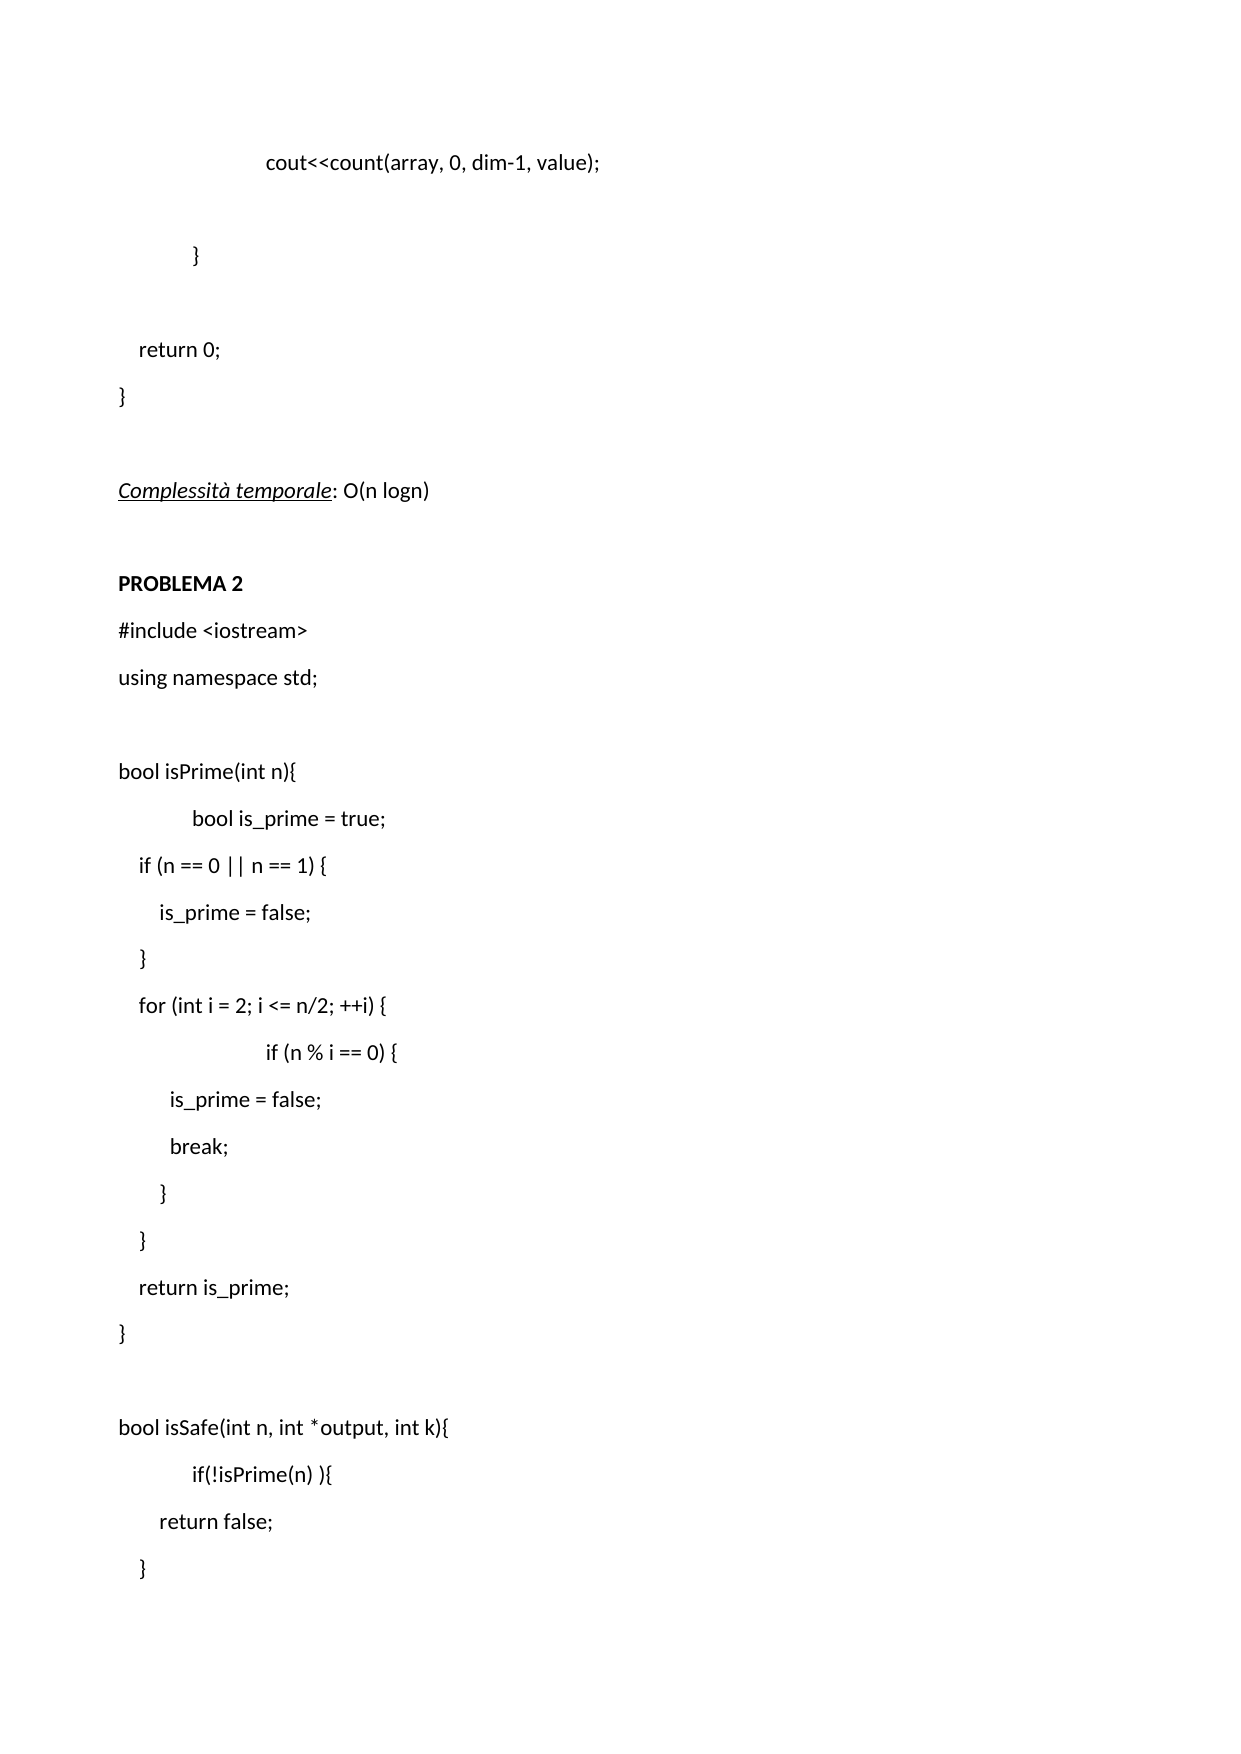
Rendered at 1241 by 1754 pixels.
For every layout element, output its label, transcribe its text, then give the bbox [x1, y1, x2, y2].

text is_prime = false; [118, 898, 1122, 926]
text } [118, 944, 1122, 972]
text for (int i = 2; i <= n/2; ++i) { [118, 991, 1122, 1019]
text } [118, 241, 1122, 269]
text bool isPrime(int n){ [118, 757, 1122, 785]
text return false; [118, 1507, 1122, 1535]
text return is_prime; [118, 1273, 1122, 1301]
text Complessità temporale: O(n logn) [118, 476, 1122, 504]
text } [118, 1179, 1122, 1207]
text if(!isPrime(n) ){ [118, 1460, 1122, 1488]
text } [118, 1319, 1122, 1347]
text is_prime = false; [118, 1085, 1122, 1113]
text if (n % i == 0) { [118, 1038, 1122, 1066]
text } [118, 382, 1122, 410]
text } [118, 1554, 1122, 1582]
text bool is_prime = true; [118, 804, 1122, 832]
text bool isSafe(int n, int *output, int k){ [118, 1413, 1122, 1441]
text using namespace std; [118, 663, 1122, 691]
text #include <iostream> [118, 616, 1122, 644]
text if (n == 0 || n == 1) { [118, 851, 1122, 879]
text } [118, 1226, 1122, 1254]
text break; [118, 1132, 1122, 1160]
text cout<<count(array, 0, dim-1, value); [118, 148, 1122, 176]
text return 0; [118, 335, 1122, 363]
text PROBLEMA 2 [118, 569, 1122, 597]
